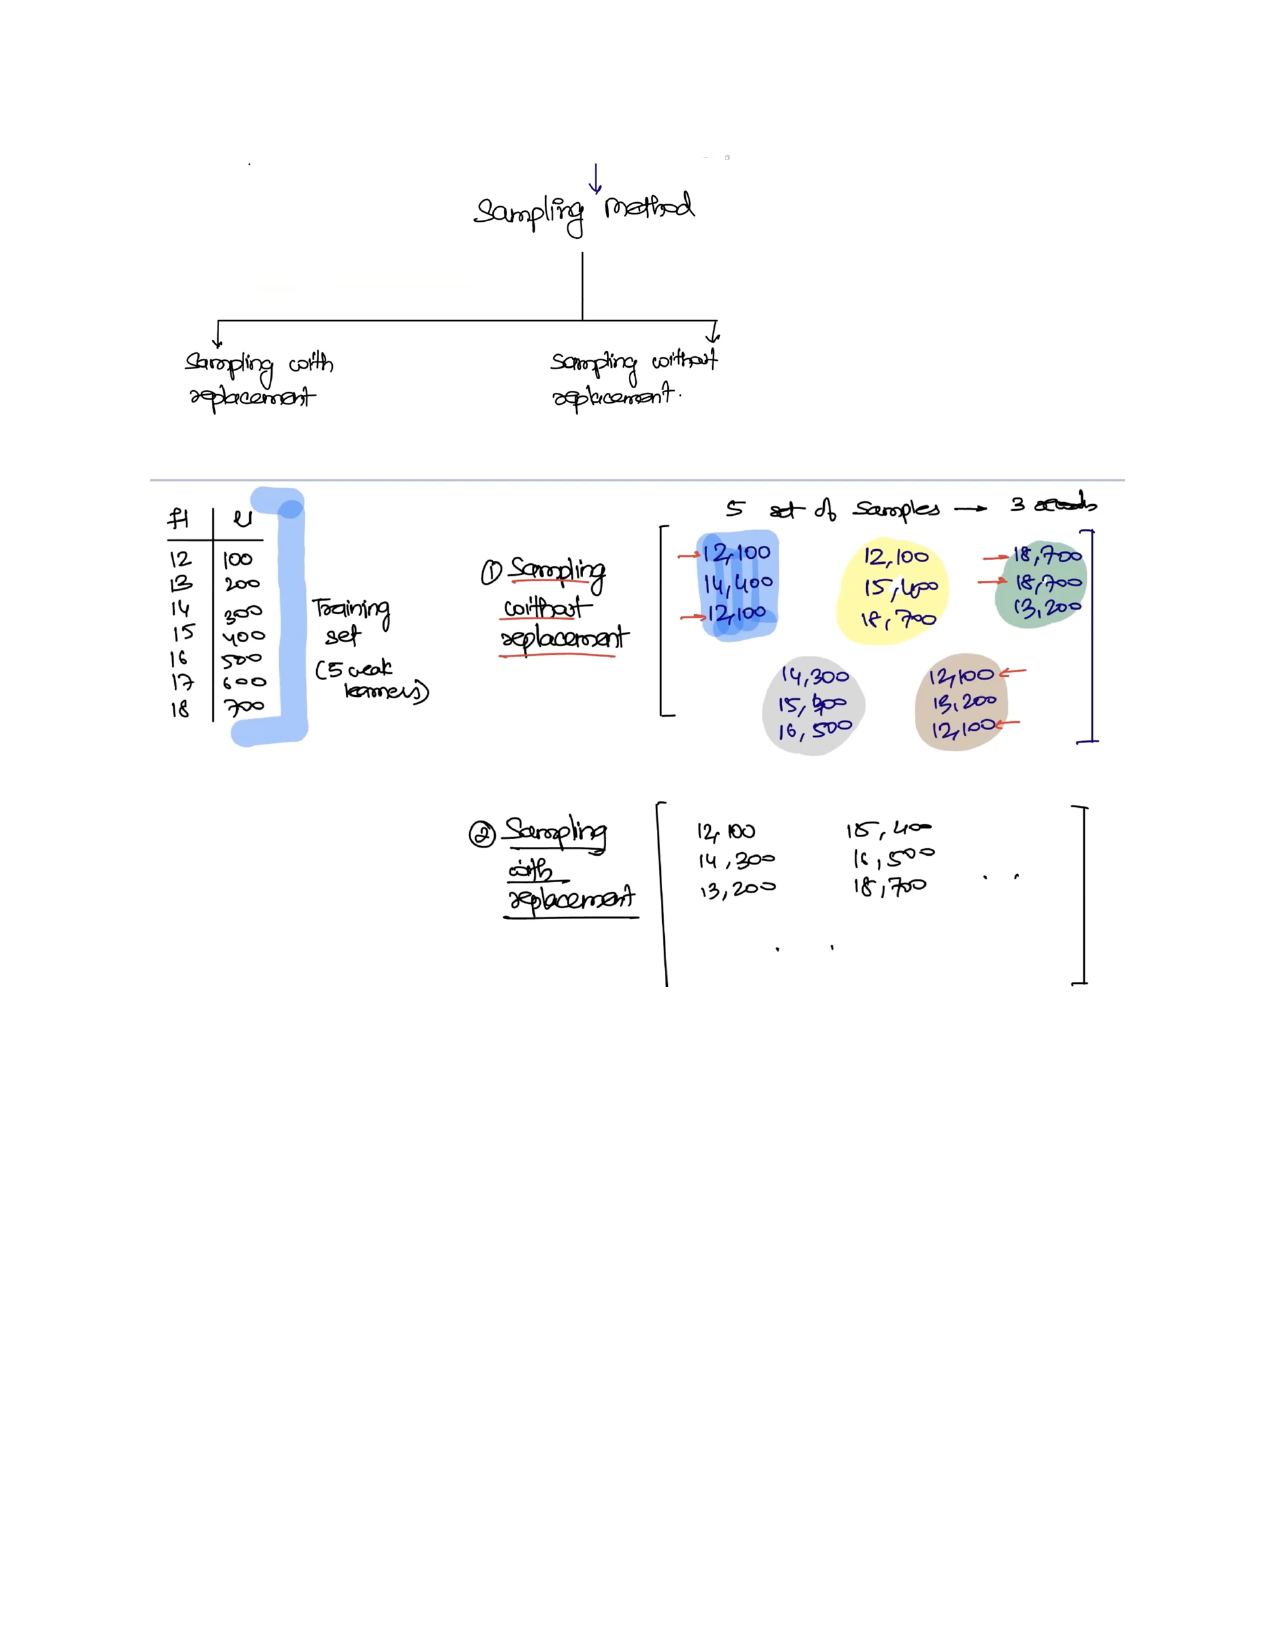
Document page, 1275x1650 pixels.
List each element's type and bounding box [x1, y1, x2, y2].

picture [150, 150, 734, 446]
picture [150, 476, 1125, 987]
